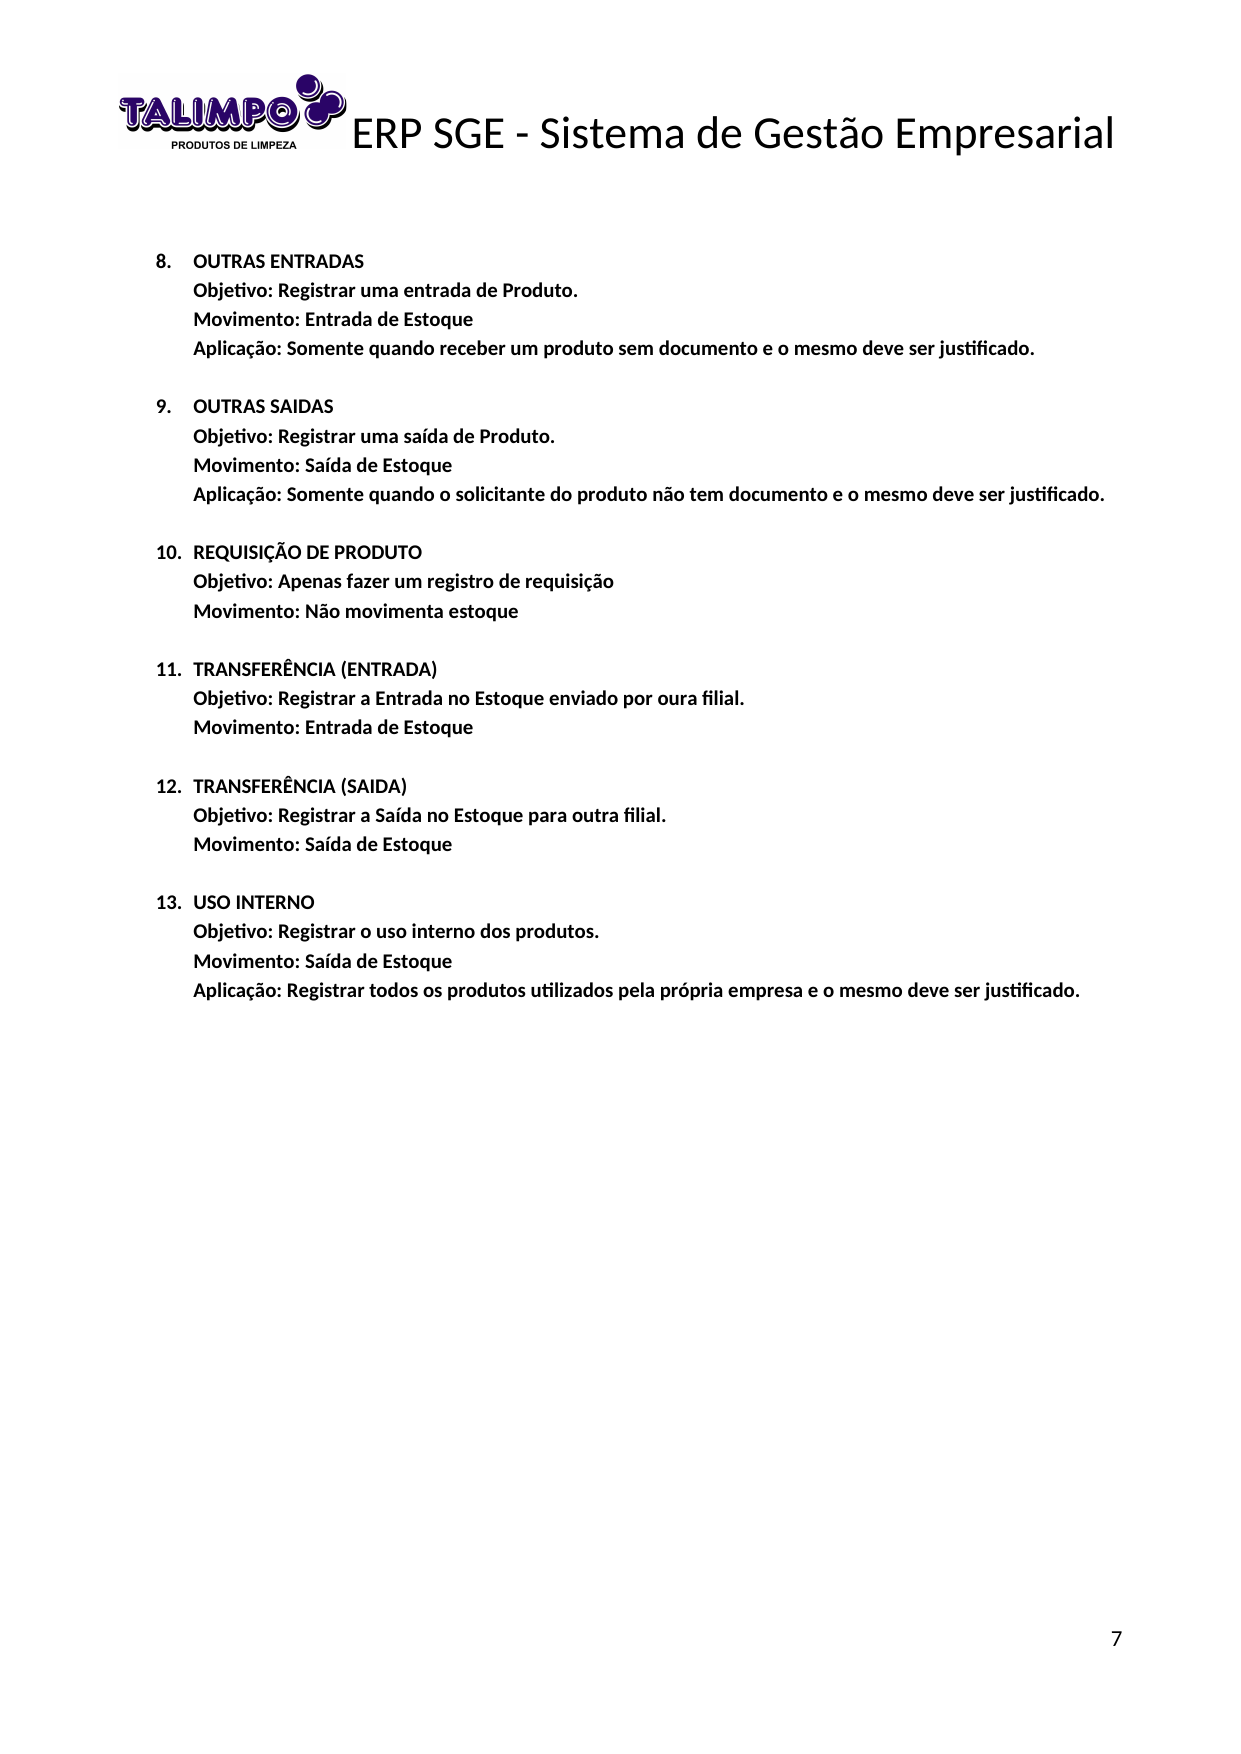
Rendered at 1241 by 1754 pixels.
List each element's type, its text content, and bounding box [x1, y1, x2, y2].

list Movimento: Entrada de Estoque [193, 306, 1122, 332]
list Objetivo: Registrar a Entrada no Estoque enviado por oura filial. [193, 685, 1122, 711]
list TRANSFERÊNCIA (ENTRADA) [156, 656, 1122, 682]
list Movimento: Não movimenta estoque [193, 598, 1122, 623]
list REQUISIÇÃO DE PRODUTO [156, 539, 1122, 565]
list Objetivo: Registrar o uso interno dos produtos. [193, 919, 1122, 944]
list Objetivo: Registrar uma saída de Produto. [193, 423, 1122, 448]
list Aplicação: Somente quando receber um produto sem documento e o mesmo deve ser justificado. [193, 335, 1122, 361]
list Movimento: Saída de Estoque [193, 452, 1122, 477]
list OUTRAS ENTRADAS [156, 248, 1122, 273]
list OUTRAS SAIDAS [156, 394, 1122, 419]
list Movimento: Saída de Estoque [193, 948, 1122, 973]
list Aplicação: Registrar todos os produtos utilizados pela própria empresa e o mesmo deve ser justificado. [193, 977, 1122, 1002]
list TRANSFERÊNCIA (SAIDA) [156, 773, 1122, 798]
list Movimento: Entrada de Estoque [193, 714, 1122, 740]
picture [118, 73, 347, 149]
list USO INTERNO [156, 889, 1122, 915]
list Objetivo: Registrar a Saída no Estoque para outra filial. [193, 802, 1122, 827]
list Objetivo: Registrar uma entrada de Produto. [193, 277, 1122, 302]
list Movimento: Saída de Estoque [193, 831, 1122, 857]
list Objetivo: Apenas fazer um registro de requisição [193, 569, 1122, 594]
list Aplicação: Somente quando o solicitante do produto não tem documento e o mesmo deve ser justificado. [193, 481, 1122, 507]
